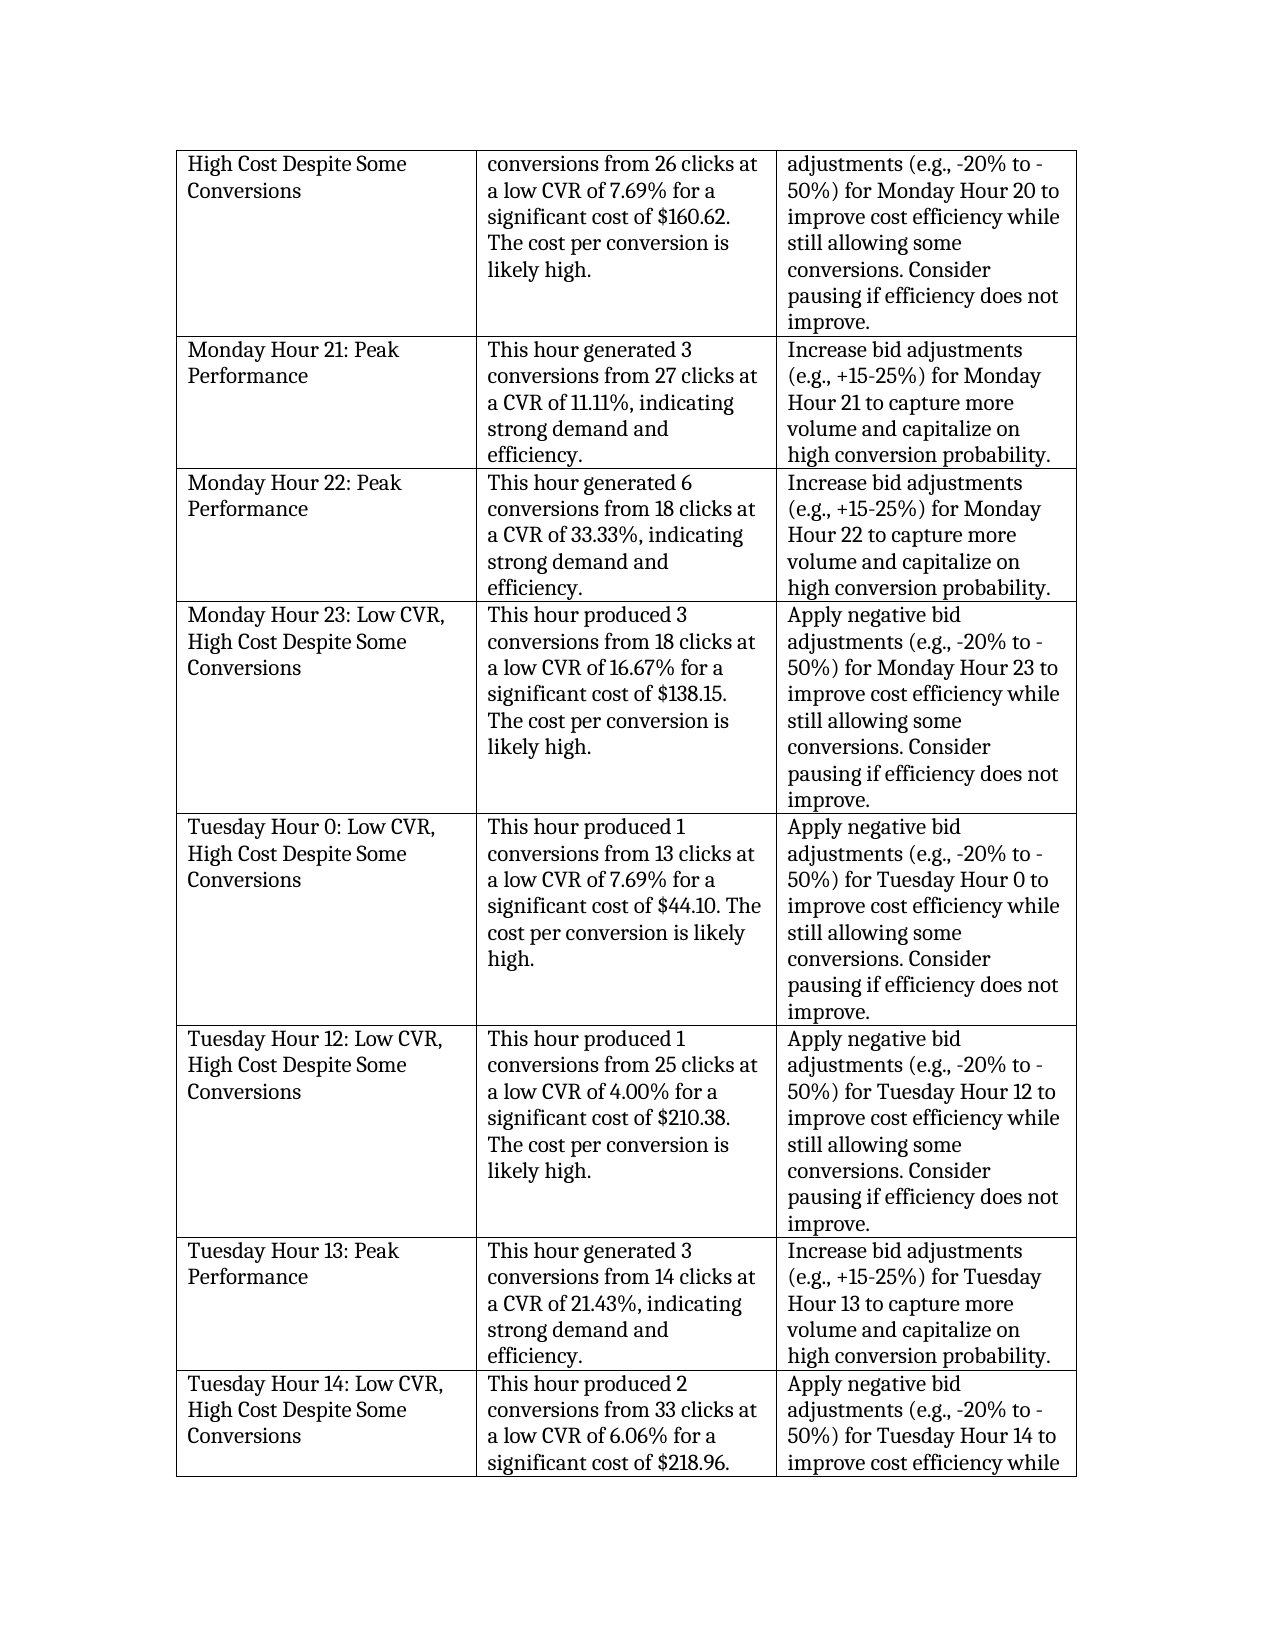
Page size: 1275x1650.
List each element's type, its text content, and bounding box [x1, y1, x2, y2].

table_cell This hour generated 6 conversions from 18 clicks at a CVR of 33.33%, indicating strong demand and efficiency. [477, 469, 776, 601]
table_cell Apply negative bid adjustments (e.g., -20% to -50%) for Tuesday Hour 0 to improve cost efficiency while still allowing some conversions. Consider pausing if efficiency does not improve. [777, 814, 1076, 1025]
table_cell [777, 1371, 1076, 1476]
table_cell Monday Hour 22: Peak Performance [177, 469, 476, 601]
table_cell Tuesday Hour 0: Low CVR, High Cost Despite Some Conversions [177, 814, 476, 1025]
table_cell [777, 151, 1076, 336]
table_cell Apply negative bid adjustments (e.g., -20% to -50%) for Tuesday Hour 12 to improve cost efficiency while still allowing some conversions. Consider pausing if efficiency does not improve. [777, 1026, 1076, 1237]
table_cell Increase bid adjustments (e.g., +15-25%) for Tuesday Hour 13 to capture more volume and capitalize on high conversion probability. [777, 1238, 1076, 1369]
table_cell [177, 151, 476, 336]
table_cell Monday Hour 23: Low CVR, High Cost Despite Some Conversions [177, 602, 476, 813]
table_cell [477, 151, 776, 336]
table_cell Apply negative bid adjustments (e.g., -20% to -50%) for Monday Hour 23 to improve cost efficiency while still allowing some conversions. Consider pausing if efficiency does not improve. [777, 602, 1076, 813]
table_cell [177, 1371, 476, 1476]
table_cell Tuesday Hour 13: Peak Performance [177, 1238, 476, 1369]
table_cell Tuesday Hour 12: Low CVR, High Cost Despite Some Conversions [177, 1026, 476, 1237]
table_cell This hour generated 3 conversions from 27 clicks at a CVR of 11.11%, indicating strong demand and efficiency. [477, 337, 776, 468]
table_cell Increase bid adjustments (e.g., +15-25%) for Monday Hour 21 to capture more volume and capitalize on high conversion probability. [777, 337, 1076, 468]
table_cell Monday Hour 21: Peak Performance [177, 337, 476, 468]
table_cell This hour generated 3 conversions from 14 clicks at a CVR of 21.43%, indicating strong demand and efficiency. [477, 1238, 776, 1369]
table_cell This hour produced 3 conversions from 18 clicks at a low CVR of 16.67% for a significant cost of $138.15. The cost per conversion is likely high. [477, 602, 776, 813]
table_cell Increase bid adjustments (e.g., +15-25%) for Monday Hour 22 to capture more volume and capitalize on high conversion probability. [777, 469, 1076, 601]
table_cell This hour produced 1 conversions from 25 clicks at a low CVR of 4.00% for a significant cost of $210.38. The cost per conversion is likely high. [477, 1026, 776, 1237]
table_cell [477, 1371, 776, 1476]
table_cell This hour produced 1 conversions from 13 clicks at a low CVR of 7.69% for a significant cost of $44.10. The cost per conversion is likely high. [477, 814, 776, 1025]
